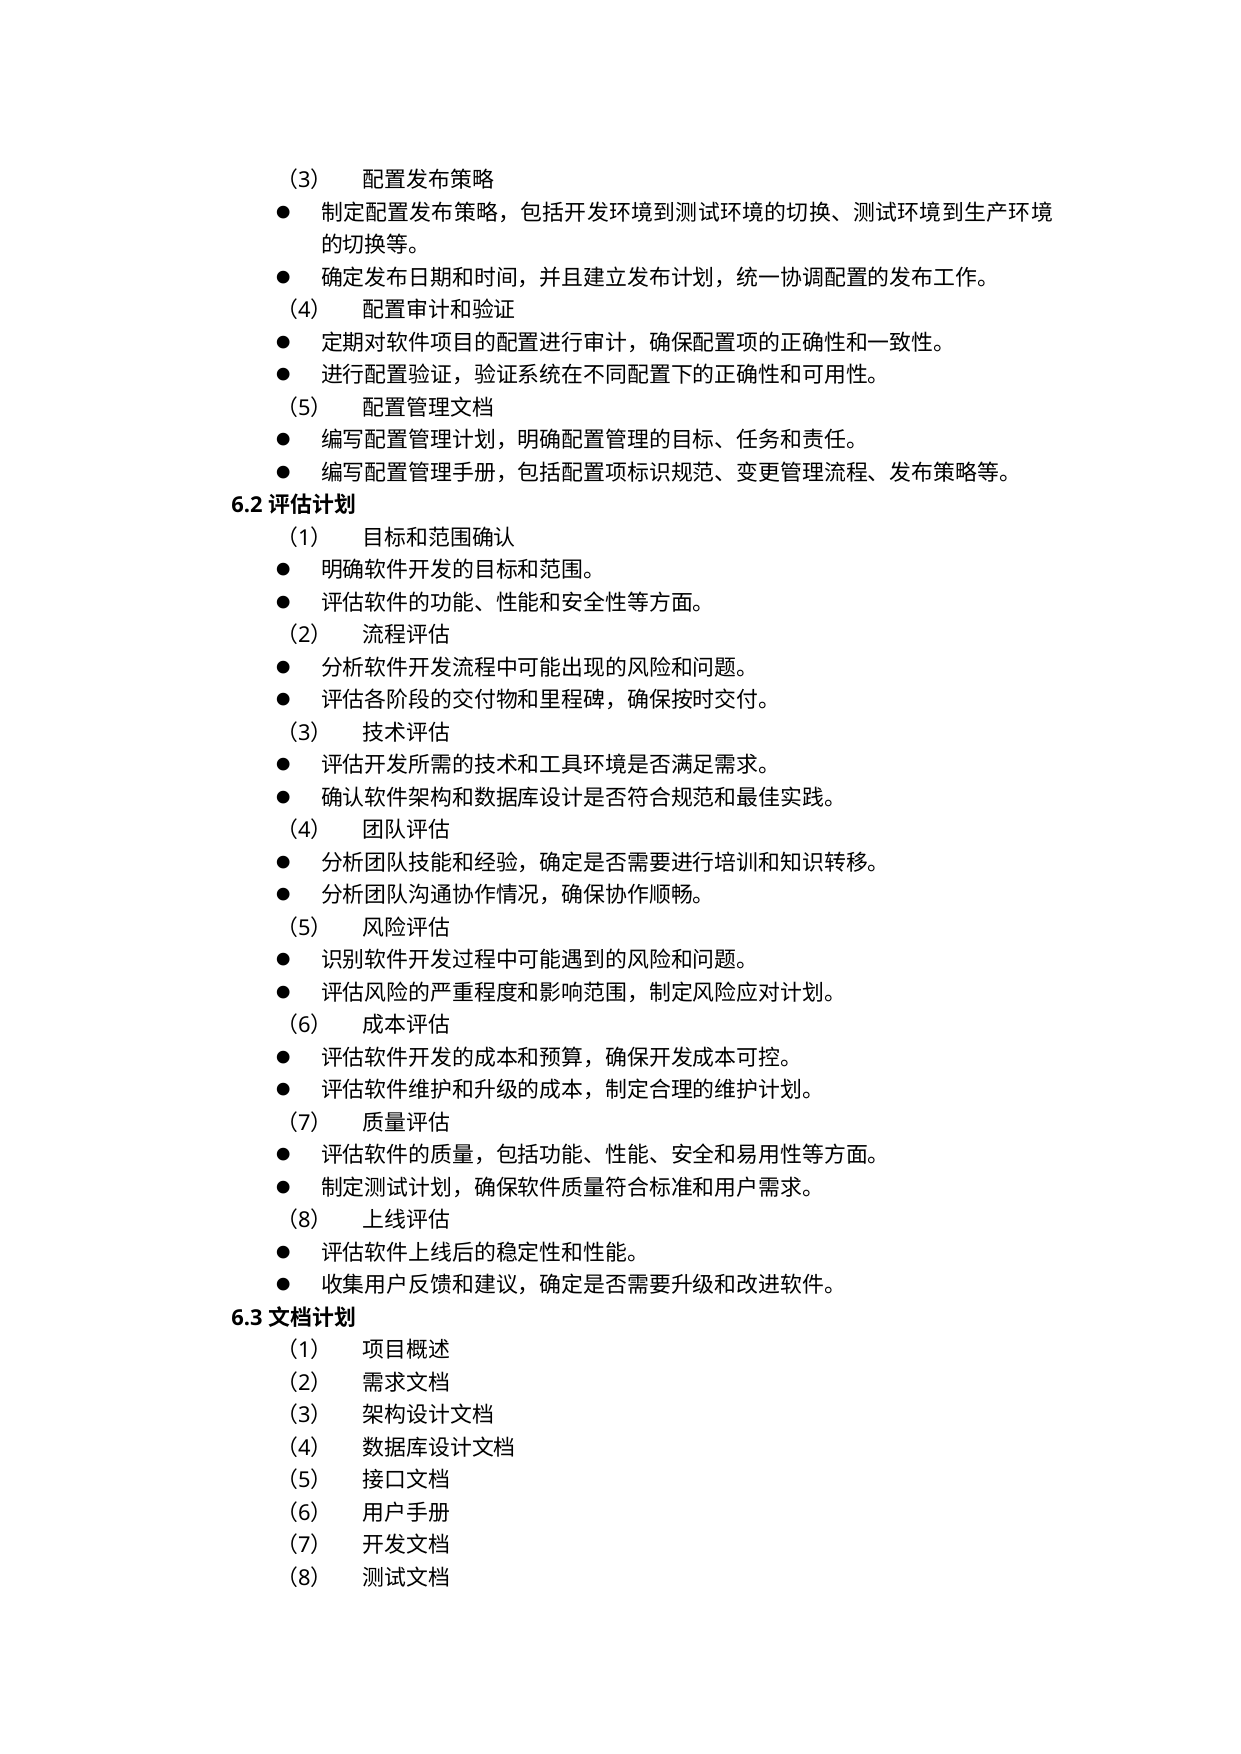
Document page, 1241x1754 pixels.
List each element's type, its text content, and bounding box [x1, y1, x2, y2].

list 评估风险的严重程度和影响范围，制定风险应对计划。 [275, 974, 1053, 1007]
list 确认软件架构和数据库设计是否符合规范和最佳实践。 [275, 779, 1053, 812]
list 评估各阶段的交付物和里程碑，确保按时交付。 [275, 682, 1053, 714]
list 上线评估 [276, 1202, 1053, 1234]
list 收集用户反馈和建议，确定是否需要升级和改进软件。 [275, 1267, 1053, 1299]
list 项目概述 [276, 1332, 1053, 1364]
list 流程评估 [276, 617, 1053, 649]
list 数据库设计文档 [276, 1429, 1053, 1462]
list 目标和范围确认 [276, 519, 1053, 552]
list 评估软件的功能、性能和安全性等方面。 [275, 584, 1053, 617]
list 分析团队技能和经验，确定是否需要进行培训和知识转移。 [275, 844, 1053, 877]
list 用户手册 [276, 1494, 1053, 1527]
list 架构设计文档 [276, 1397, 1053, 1429]
list 评估开发所需的技术和工具环境是否满足需求。 [275, 747, 1053, 779]
text 6.2 评估计划 [187, 487, 1053, 519]
list 测试文档 [276, 1559, 1053, 1592]
list 明确软件开发的目标和范围。 [275, 552, 1053, 584]
list 需求文档 [276, 1364, 1053, 1397]
list 开发文档 [276, 1527, 1053, 1559]
list 配置管理文档 [276, 389, 1053, 422]
list 制定测试计划，确保软件质量符合标准和用户需求。 [275, 1169, 1053, 1202]
list 评估软件开发的成本和预算，确保开发成本可控。 [275, 1039, 1053, 1072]
list 编写配置管理手册，包括配置项标识规范、变更管理流程、发布策略等。 [275, 454, 1053, 487]
list 制定配置发布策略，包括开发环境到测试环境的切换、测试环境到生产环境的切换等。 [275, 194, 1053, 259]
text 6.3 文档计划 [187, 1299, 1053, 1332]
list 质量评估 [276, 1104, 1053, 1137]
list 配置发布策略 [276, 162, 1053, 194]
list 识别软件开发过程中可能遇到的风险和问题。 [275, 942, 1053, 974]
list 团队评估 [276, 812, 1053, 844]
list 接口文档 [276, 1462, 1053, 1494]
list 评估软件维护和升级的成本，制定合理的维护计划。 [275, 1072, 1053, 1104]
list 确定发布日期和时间，并且建立发布计划，统一协调配置的发布工作。 [275, 259, 1053, 292]
list 进行配置验证，验证系统在不同配置下的正确性和可用性。 [275, 357, 1053, 389]
list 定期对软件项目的配置进行审计，确保配置项的正确性和一致性。 [275, 324, 1053, 357]
list 成本评估 [276, 1007, 1053, 1039]
list 配置审计和验证 [276, 292, 1053, 324]
list 编写配置管理计划，明确配置管理的目标、任务和责任。 [275, 422, 1053, 454]
list 分析团队沟通协作情况，确保协作顺畅。 [275, 877, 1053, 909]
list 评估软件的质量，包括功能、性能、安全和易用性等方面。 [275, 1137, 1053, 1169]
list 分析软件开发流程中可能出现的风险和问题。 [275, 649, 1053, 682]
list 技术评估 [276, 714, 1053, 747]
list 风险评估 [276, 909, 1053, 942]
list 评估软件上线后的稳定性和性能。 [275, 1234, 1053, 1267]
